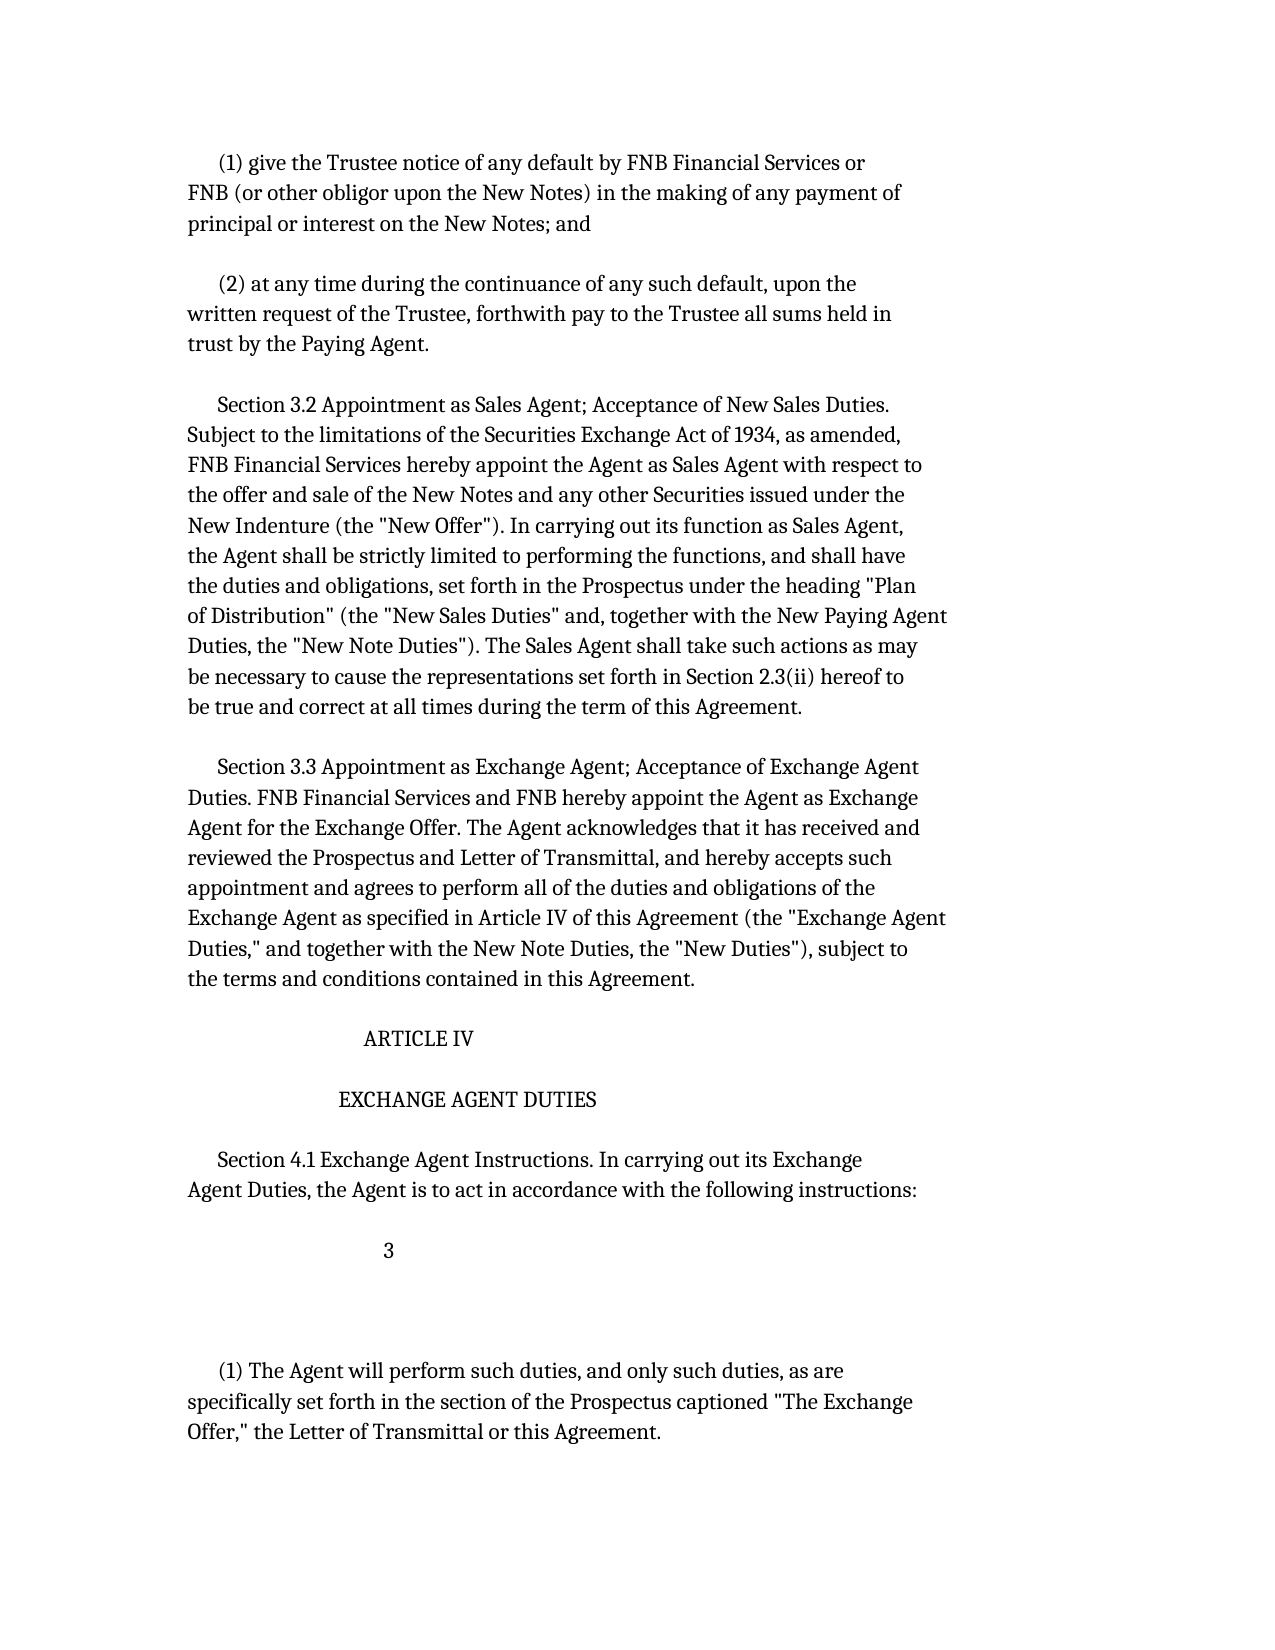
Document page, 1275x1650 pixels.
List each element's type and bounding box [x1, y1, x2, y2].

text [187, 150, 1087, 1475]
